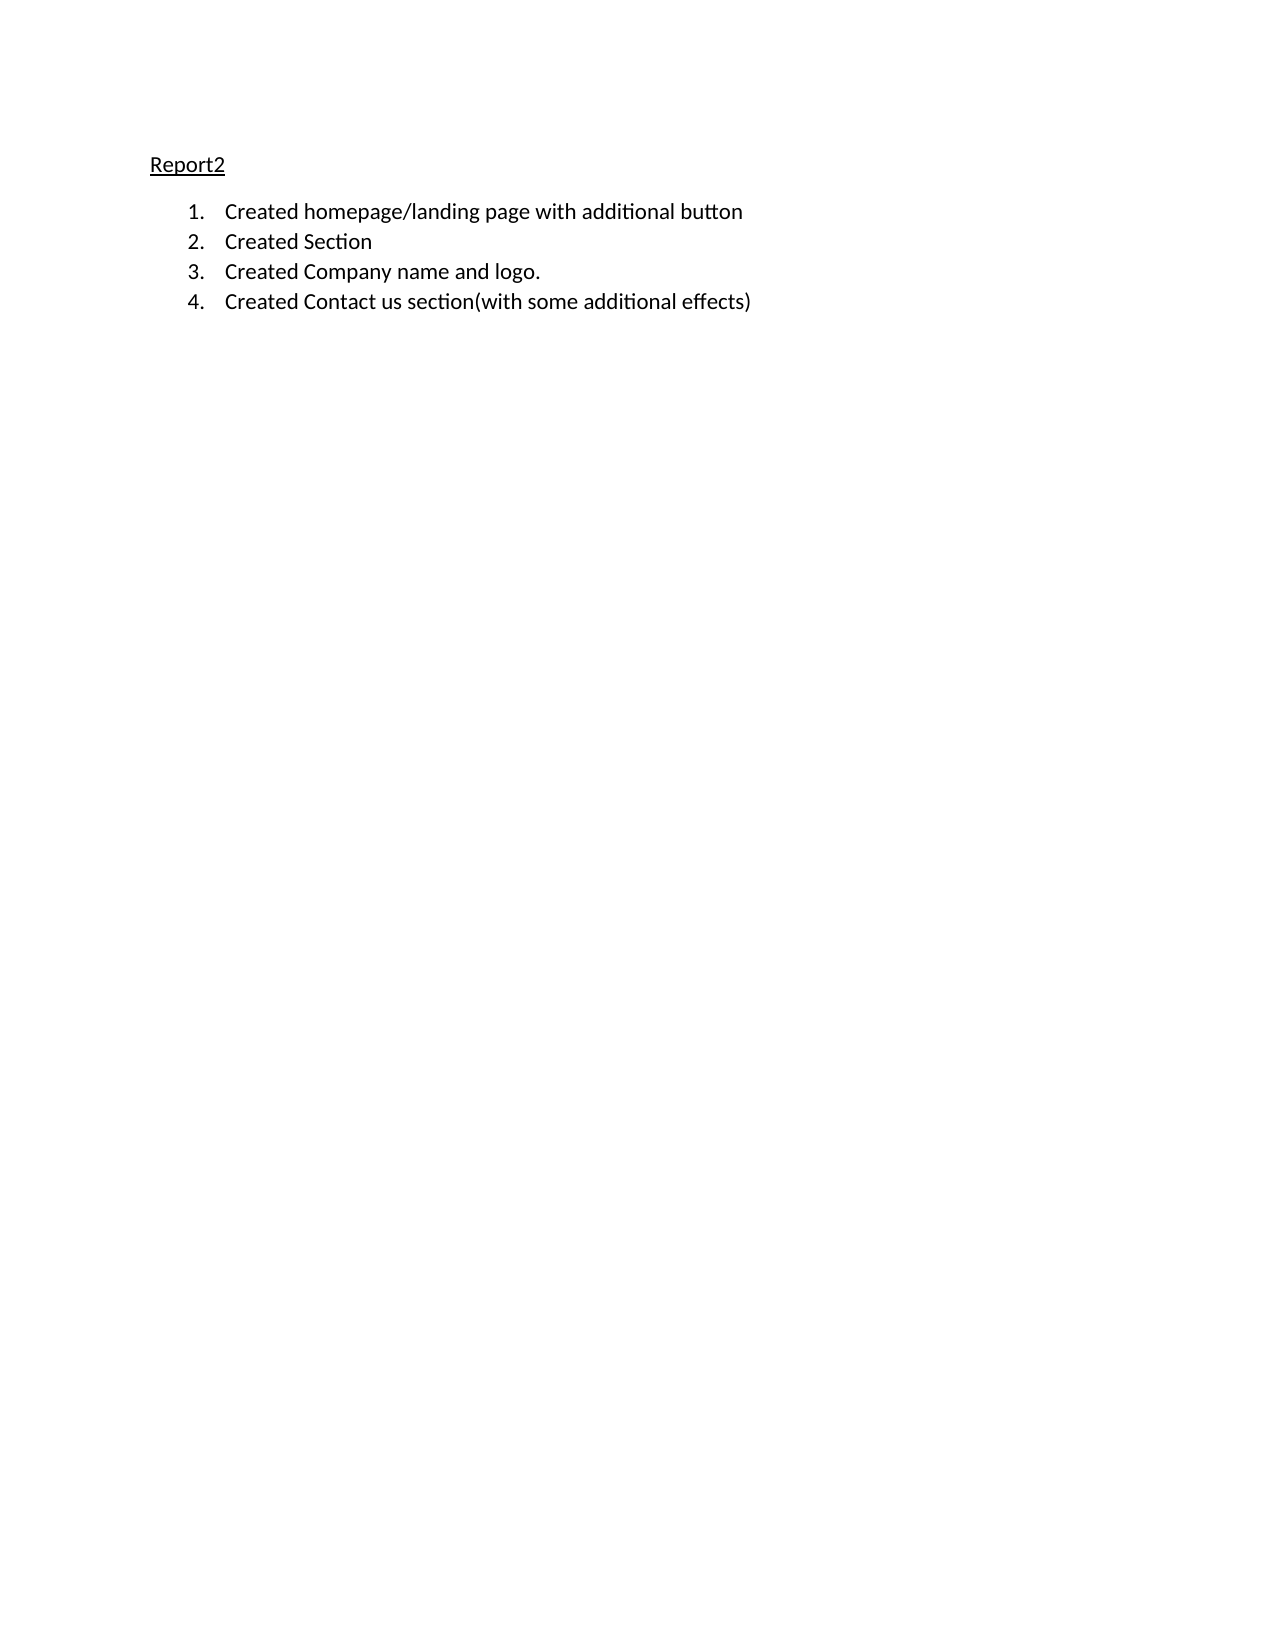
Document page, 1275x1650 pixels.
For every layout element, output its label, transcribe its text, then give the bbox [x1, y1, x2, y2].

list Created Contact us section(with some additional effects) [187, 287, 1125, 316]
text Report2 [150, 150, 1125, 178]
list Created Company name and logo. [187, 257, 1125, 285]
list Created homepage/landing page with additional button [187, 197, 1125, 225]
list Created Section [187, 227, 1125, 255]
